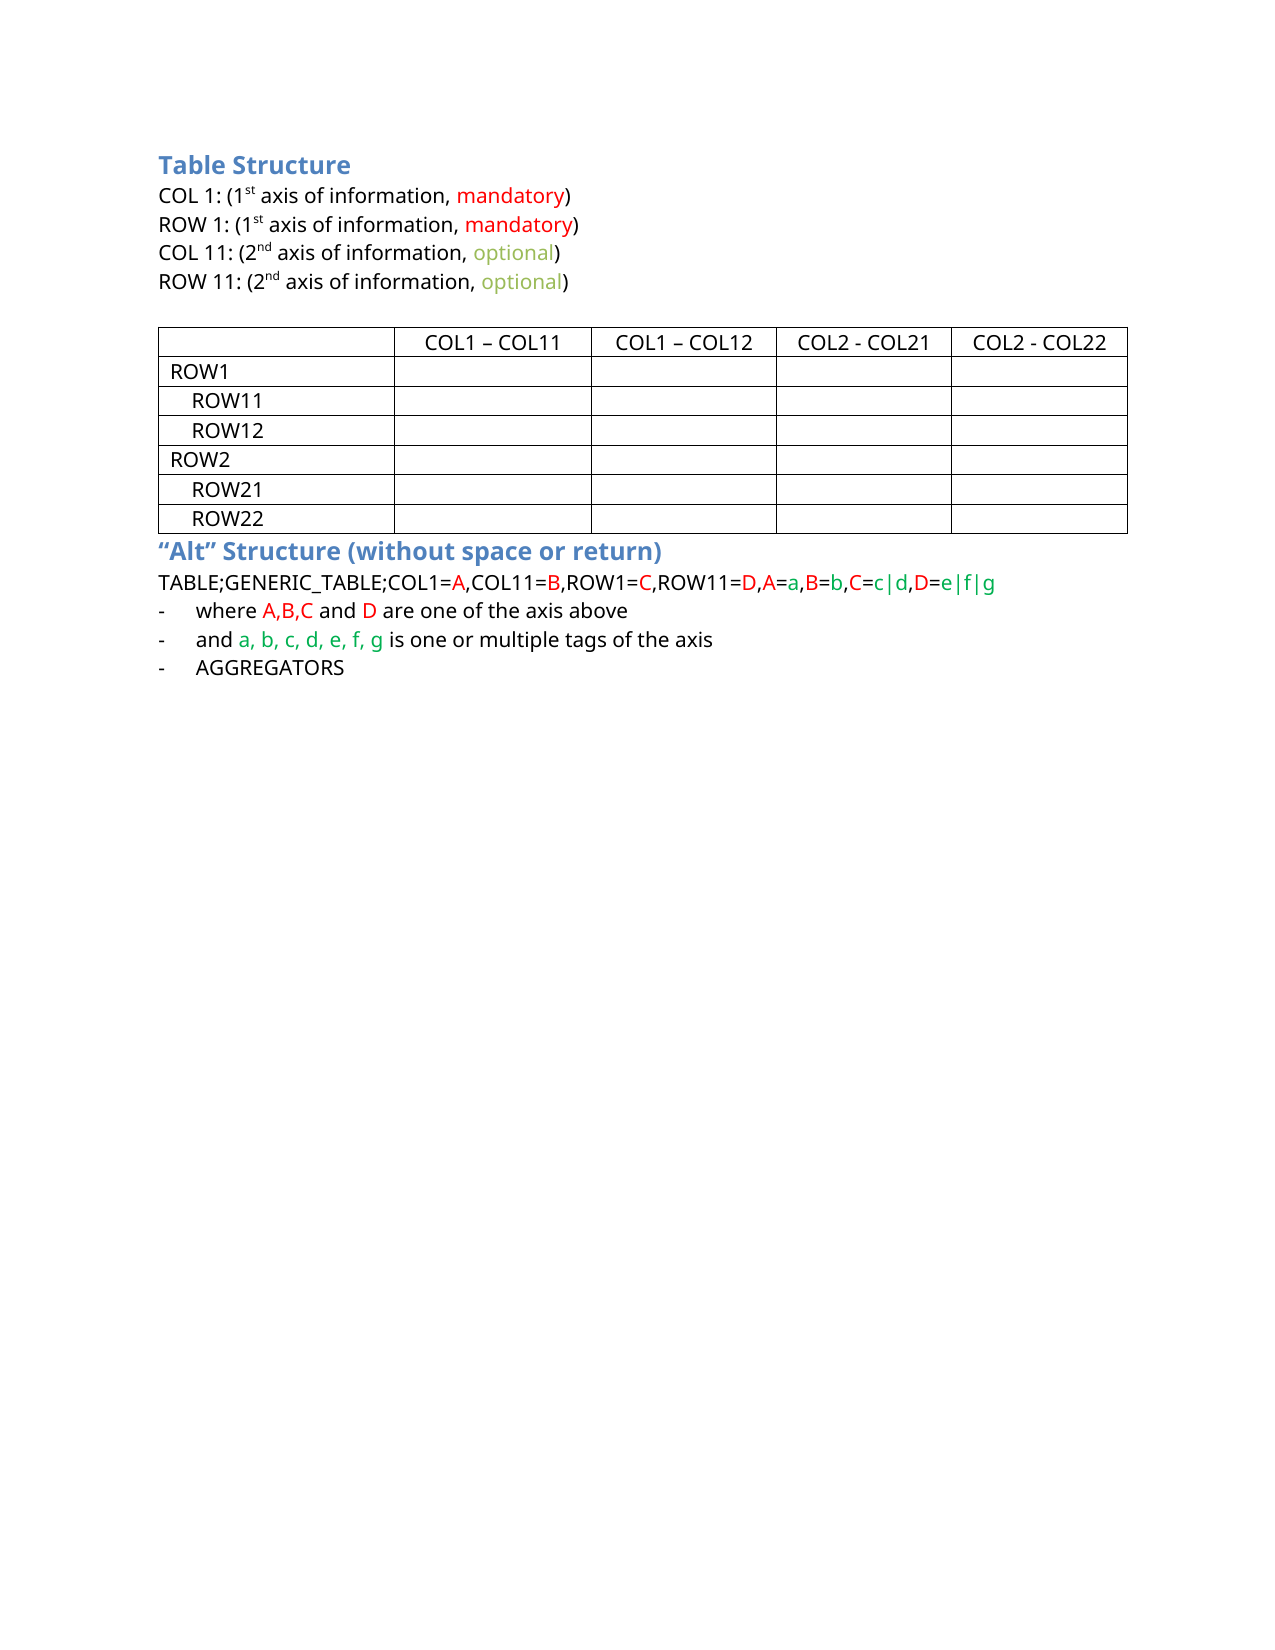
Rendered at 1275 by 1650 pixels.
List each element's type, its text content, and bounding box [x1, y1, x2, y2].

table_cell [777, 446, 951, 474]
text Table Structure [158, 148, 1127, 182]
table_cell [395, 475, 591, 503]
table_cell [395, 446, 591, 474]
table_cell [777, 357, 951, 386]
text COL 11: (2nd axis of information, optional) [158, 238, 1127, 267]
table_cell [952, 475, 1127, 503]
text ROW 11: (2nd axis of information, optional) [158, 267, 1127, 295]
table_cell ROW12 [159, 416, 394, 444]
table_cell [777, 475, 951, 503]
table_cell ROW11 [159, 387, 394, 415]
table_cell [592, 505, 776, 533]
table_cell [952, 416, 1127, 444]
table_cell ROW2 [159, 446, 394, 474]
table_cell [777, 416, 951, 444]
table_cell [592, 387, 776, 415]
table_cell [777, 505, 951, 533]
table_cell [777, 387, 951, 415]
text COL 1: (1st axis of information, mandatory) [158, 182, 1127, 210]
table_header COL2 - COL21 [777, 328, 951, 356]
list where A,B,C and D are one of the axis above [158, 597, 1127, 625]
text ROW 1: (1st axis of information, mandatory) [158, 210, 1127, 238]
table_cell [592, 475, 776, 503]
table_cell ROW21 [159, 475, 394, 503]
table_cell [592, 416, 776, 444]
table_cell [952, 446, 1127, 474]
list AGGREGATORS [158, 653, 1127, 682]
table_header [159, 328, 394, 356]
table_cell [395, 505, 591, 533]
list and a, b, c, d, e, f, g is one or multiple tags of the axis [158, 625, 1127, 653]
table_header COL1 – COL12 [592, 328, 776, 356]
table_cell ROW1 [159, 357, 394, 386]
table_cell [952, 357, 1127, 386]
table_cell ROW22 [159, 505, 394, 533]
table_cell [395, 416, 591, 444]
table_cell [592, 446, 776, 474]
table_cell [395, 357, 591, 386]
text TABLE;GENERIC_TABLE;COL1=A,COL11=B,ROW1=C,ROW11=D,A=a,B=b,C=c|d,D=e|f|g [158, 568, 1127, 597]
table_cell [952, 387, 1127, 415]
text “Alt” Structure (without space or return) [158, 534, 1127, 568]
table_cell [592, 357, 776, 386]
table_header COL2 - COL22 [952, 328, 1127, 356]
table_cell [395, 387, 591, 415]
table_cell [952, 505, 1127, 533]
table_header COL1 – COL11 [395, 328, 591, 356]
